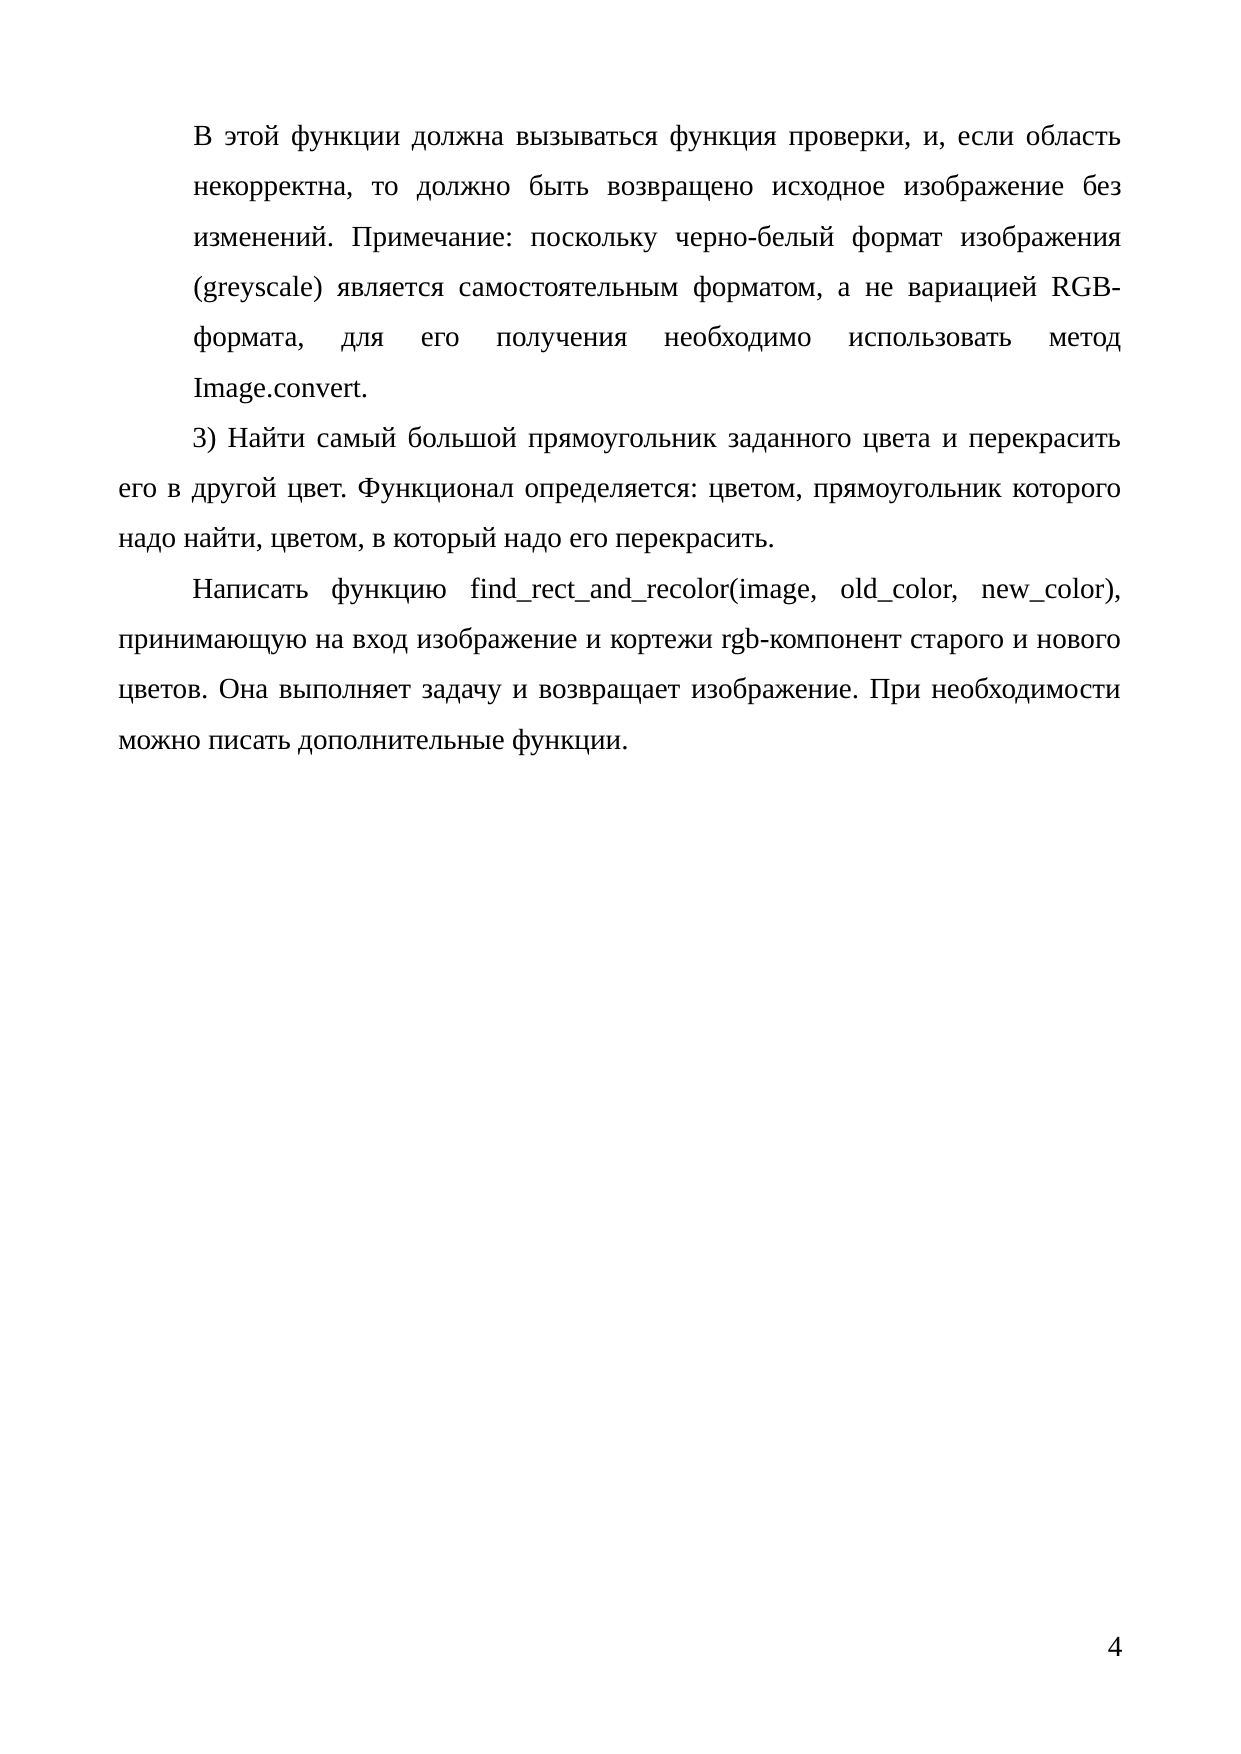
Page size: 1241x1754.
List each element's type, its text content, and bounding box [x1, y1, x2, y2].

text Написать функцию find_rect_and_recolor(image, old_color, new_color), принимающую на вход изображение и кортежи rgb-компонент старого и нового цветов. Она выполняет задачу и возвращает изображение. При необходимости можно писать дополнительные функции. [118, 571, 1122, 755]
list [156, 118, 1122, 403]
text 3) Найти самый большой прямоугольник заданного цвета и перекрасить его в другой цвет. Функционал определяется: цветом, прямоугольник которого надо найти, цветом, в который надо его перекрасить. [118, 420, 1122, 554]
